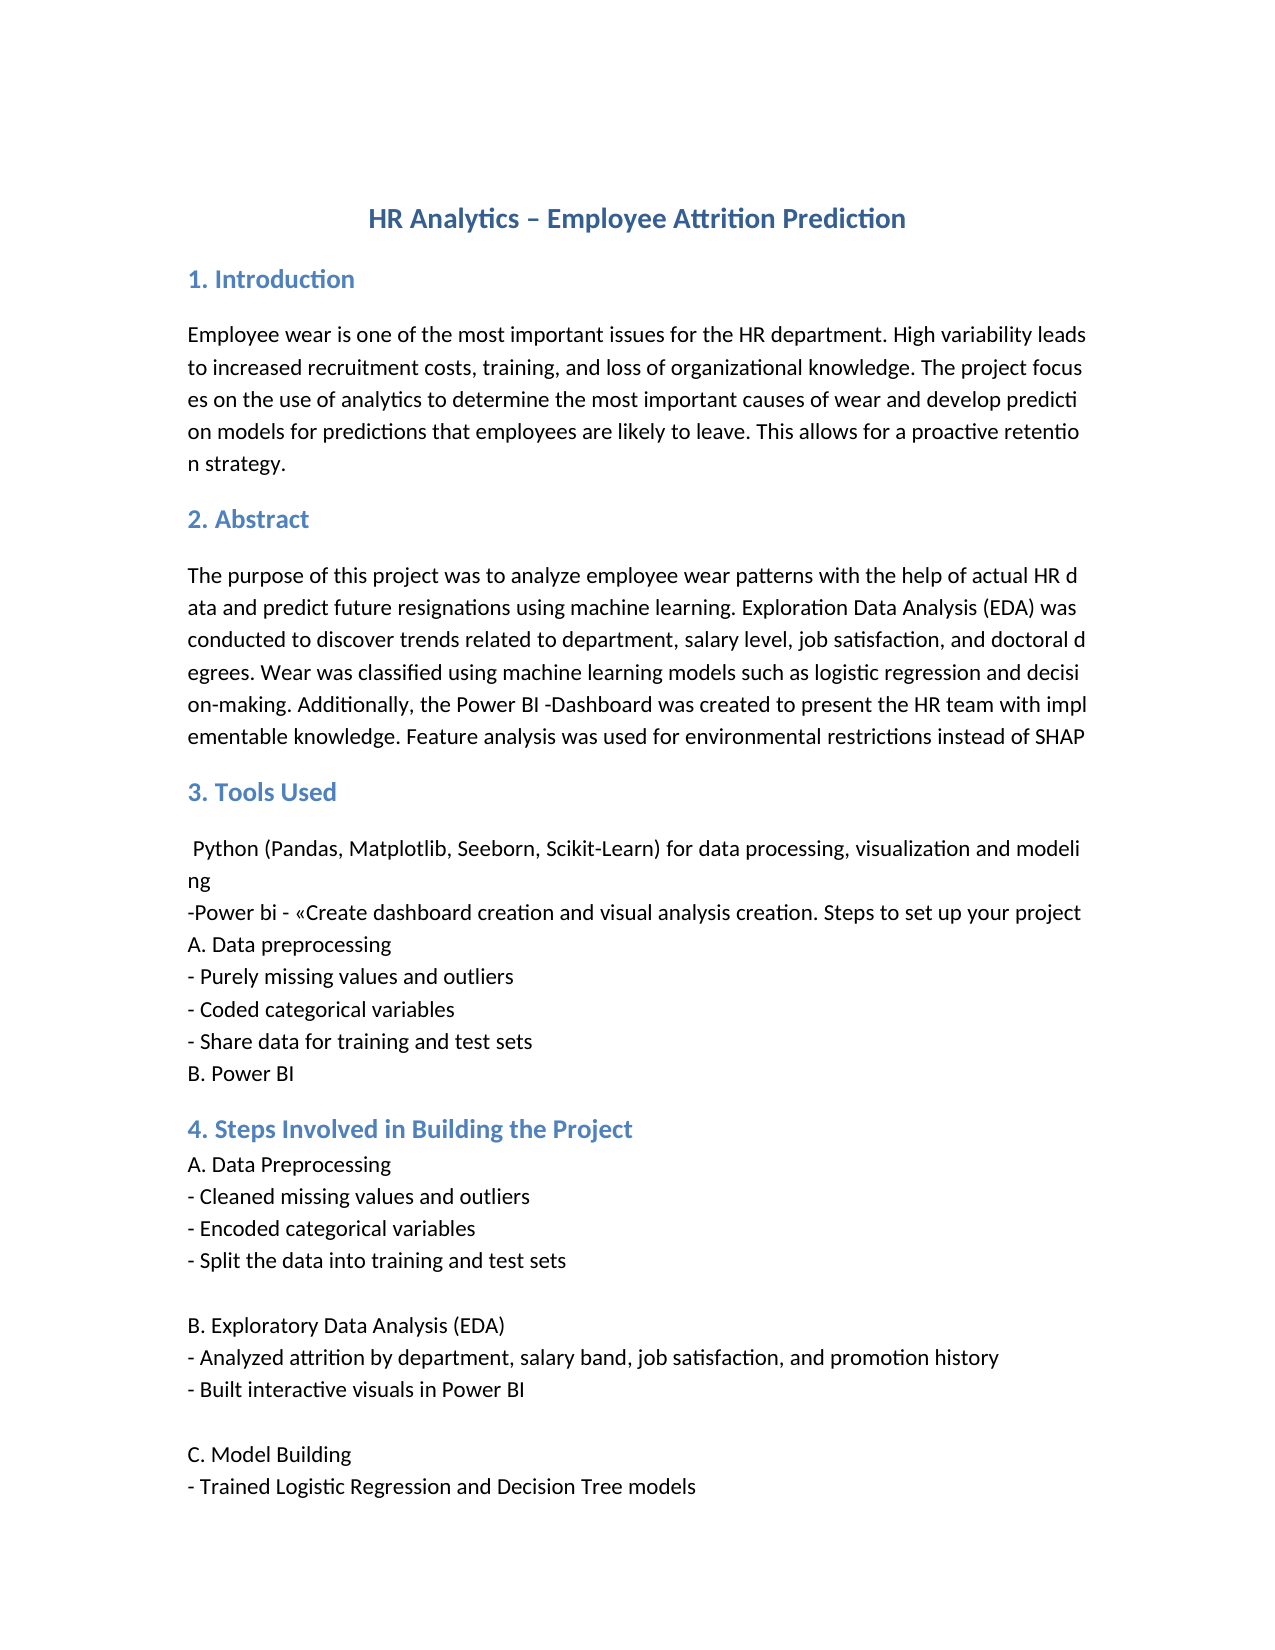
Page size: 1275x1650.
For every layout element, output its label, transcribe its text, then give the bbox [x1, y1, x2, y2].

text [187, 1150, 1087, 1500]
subtitle 2. Abstract [187, 502, 1087, 535]
subtitle The purpose of this project was to analyze employee wear patterns with the help of actual HR data and predict future resignations using machine learning. Exploration Data Analysis (EDA) was conducted to discover trends related to department, salary level, job satisfaction, and doctoral degrees. Wear was classified using machine learning models such as logistic regression and decision-making. Additionally, the Power BI -Dashboard was created to present the HR team with implementable knowledge. Feature analysis was used for environmental restrictions instead of SHAP [187, 561, 1087, 750]
subtitle 3. Tools Used [187, 775, 1087, 808]
subtitle 4. Steps Involved in Building the Project [187, 1112, 1087, 1145]
subtitle HR Analytics – Employee Attrition Prediction [187, 200, 1087, 236]
subtitle Employee wear is one of the most important issues for the HR department. High variability leads to increased recruitment costs, training, and loss of organizational knowledge. The project focuses on the use of analytics to determine the most important causes of wear and develop prediction models for predictions that employees are likely to leave. This allows for a proactive retention strategy. [187, 321, 1087, 477]
subtitle 1. Introduction [187, 262, 1087, 295]
subtitle Python (Pandas, Matplotlib, Seeborn, Scikit-Learn) for data processing, visualization and modeling -Power bi - «Create dashboard creation and visual analysis creation. Steps to set up your project A. Data preprocessing - Purely missing values ​​and outliers - Coded categorical variables - Share data for training and test sets B. Power BI [187, 834, 1087, 1087]
